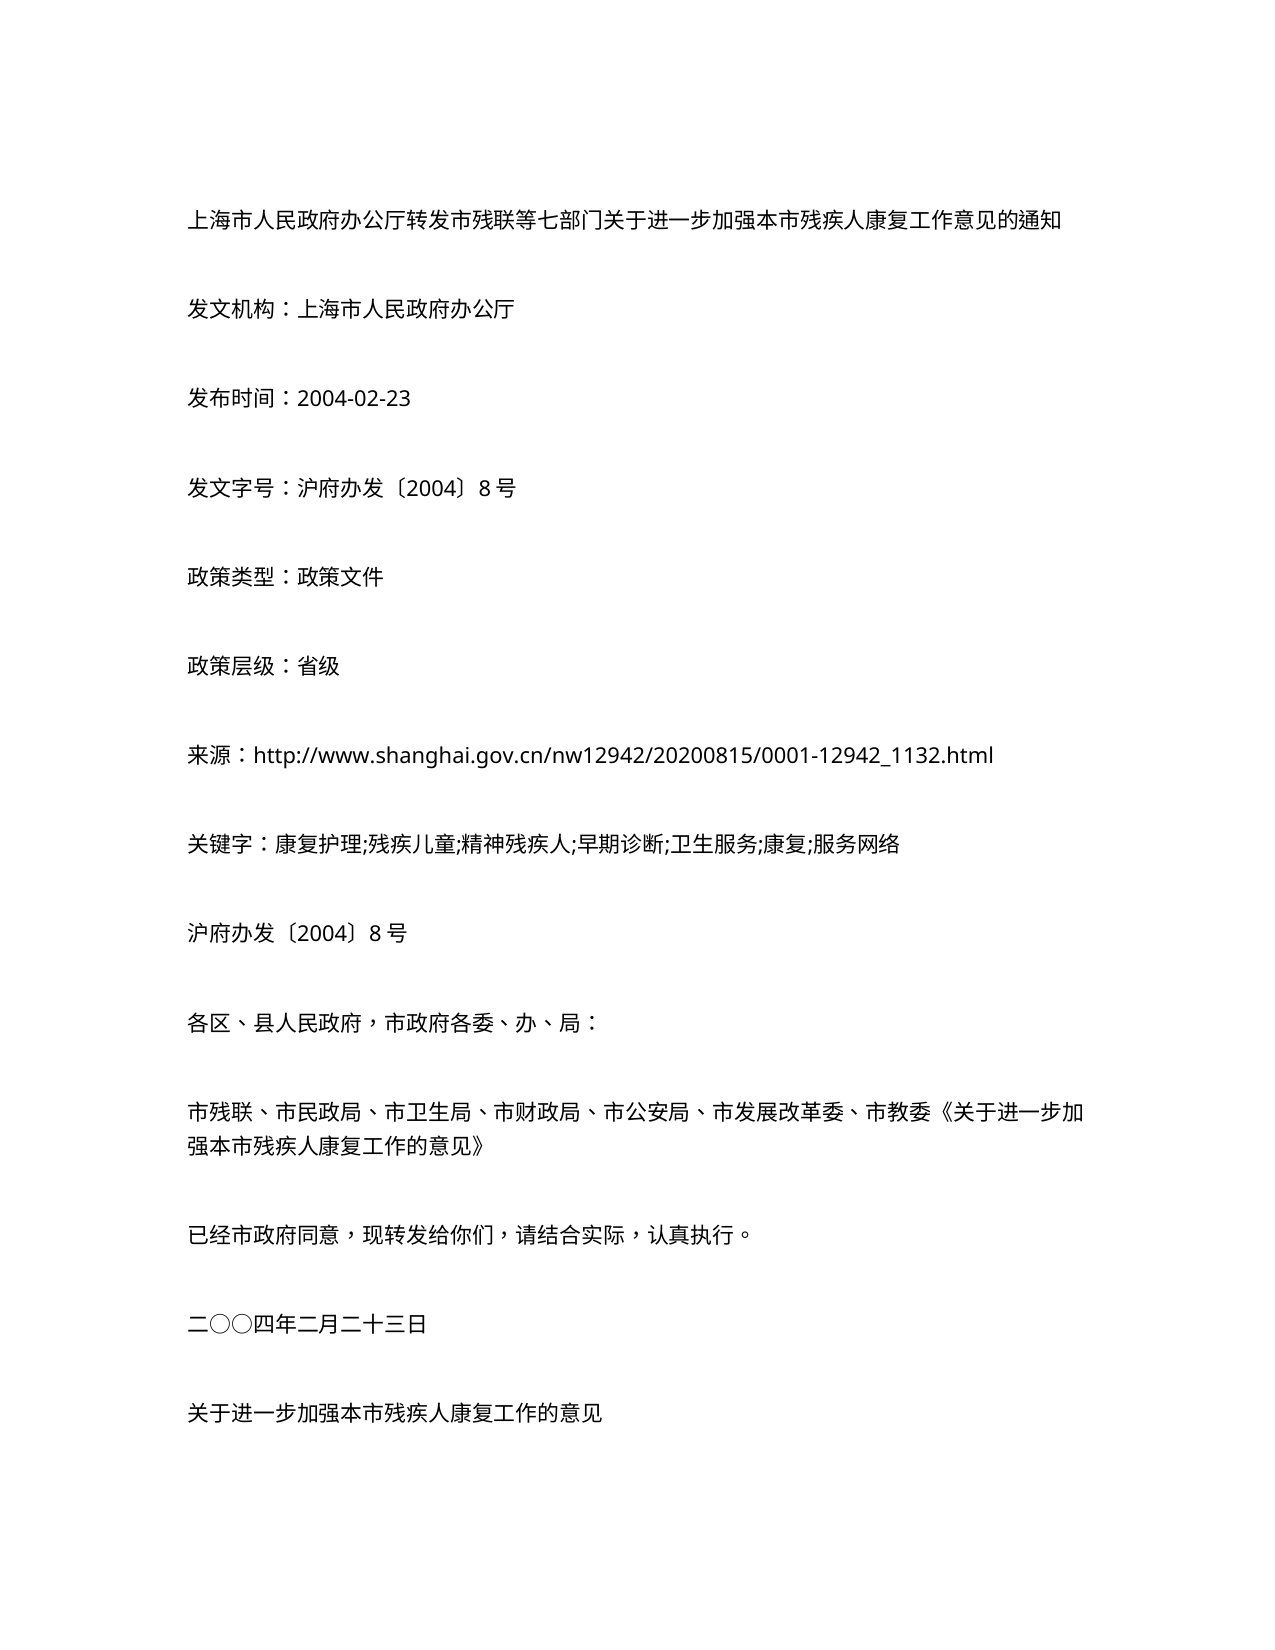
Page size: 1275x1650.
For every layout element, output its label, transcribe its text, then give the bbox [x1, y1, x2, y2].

text 来源：http://www.shanghai.gov.cn/nw12942/20200815/0001-12942_1132.html [187, 740, 1087, 804]
text 发文机构：上海市人民政府办公厅 [187, 294, 1087, 358]
text 发文字号：沪府办发〔2004〕8号 [187, 472, 1087, 536]
text 上海市人民政府办公厅转发市残联等七部门关于进一步加强本市残疾人康复工作意见的通知 [187, 205, 1087, 269]
text 关键字：康复护理;残疾儿童;精神残疾人;早期诊断;卫生服务;康复;服务网络 [187, 829, 1087, 893]
text 政策层级：省级 [187, 651, 1087, 715]
text 关于进一步加强本市残疾人康复工作的意见 [187, 1398, 1087, 1462]
text 二○○四年二月二十三日 [187, 1309, 1087, 1373]
text 各区、县人民政府，市政府各委、办、局： [187, 1007, 1087, 1071]
text 市残联、市民政局、市卫生局、市财政局、市公安局、市发展改革委、市教委《关于进一步加强本市残疾人康复工作的意见》 [187, 1097, 1087, 1195]
text 沪府办发〔2004〕8号 [187, 918, 1087, 982]
text 政策类型：政策文件 [187, 562, 1087, 626]
text 已经市政府同意，现转发给你们，请结合实际，认真执行。 [187, 1220, 1087, 1284]
text 发布时间：2004-02-23 [187, 383, 1087, 447]
